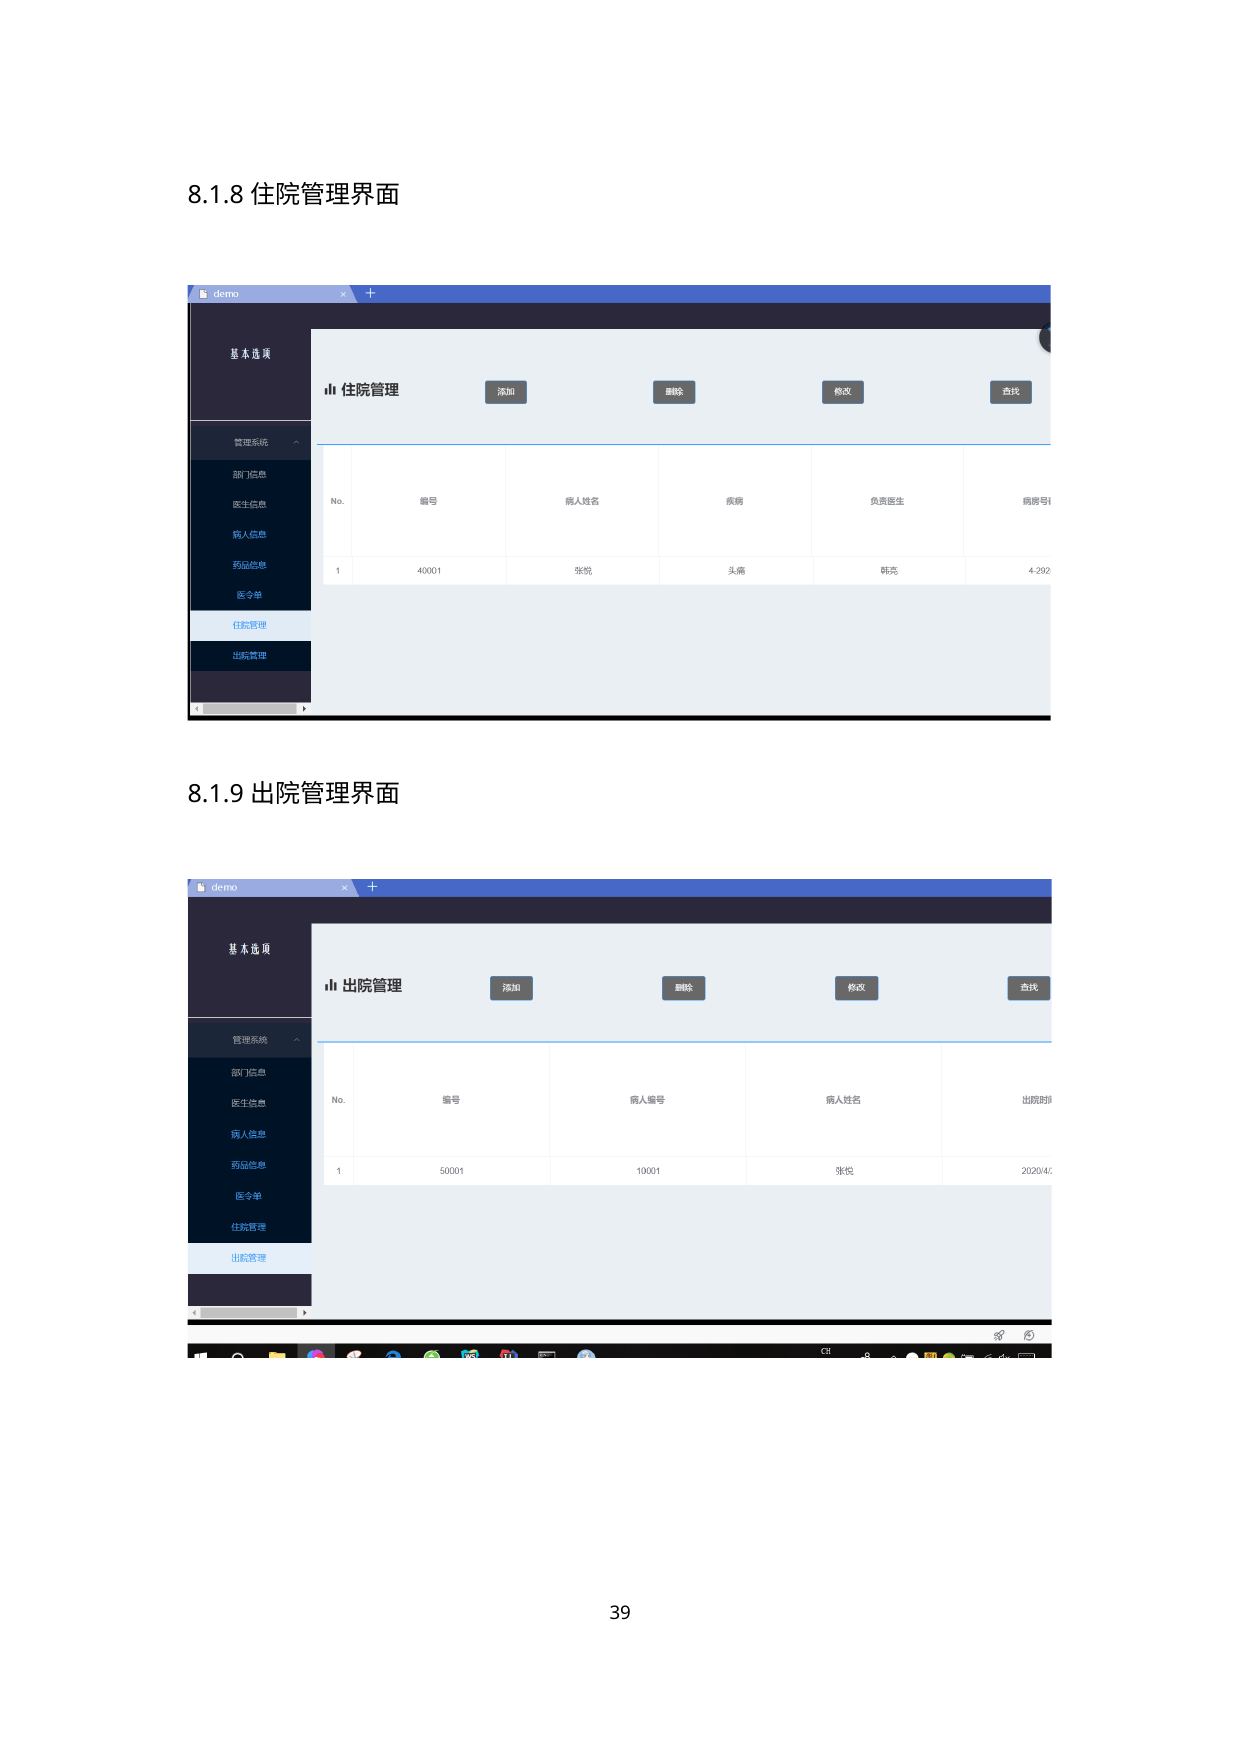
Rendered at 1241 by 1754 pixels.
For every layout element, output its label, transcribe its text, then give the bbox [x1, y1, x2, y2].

picture [187, 879, 1052, 1358]
picture [187, 285, 1051, 721]
subtitle 8.1.9 出院管理界面 [187, 759, 1053, 824]
subtitle 8.1.8 住院管理界面 [187, 160, 1053, 225]
